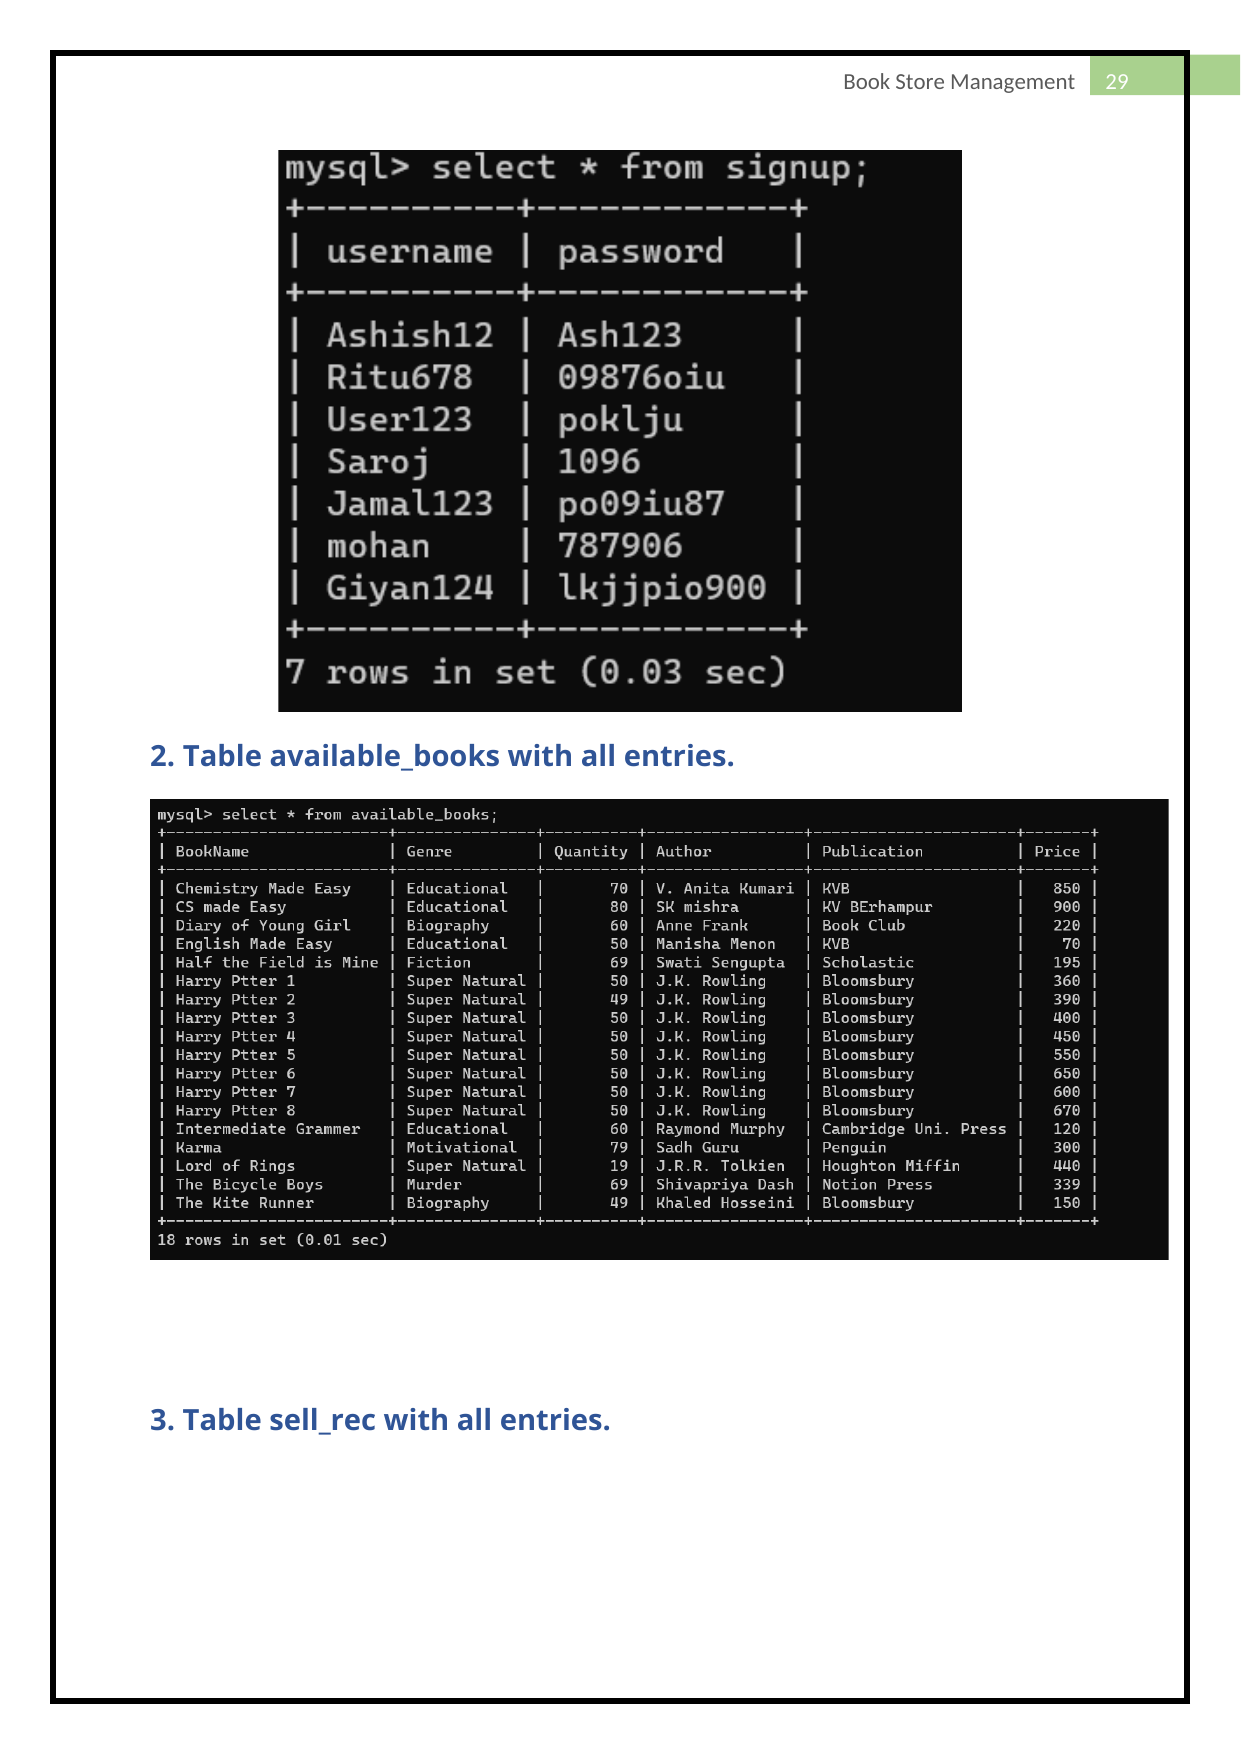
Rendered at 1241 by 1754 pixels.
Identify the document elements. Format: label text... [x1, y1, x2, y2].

picture [278, 150, 962, 712]
text 3. Table sell_rec with all entries. [150, 1399, 1090, 1438]
picture [150, 799, 1169, 1260]
text 2. Table available_books with all entries. [150, 735, 1090, 774]
